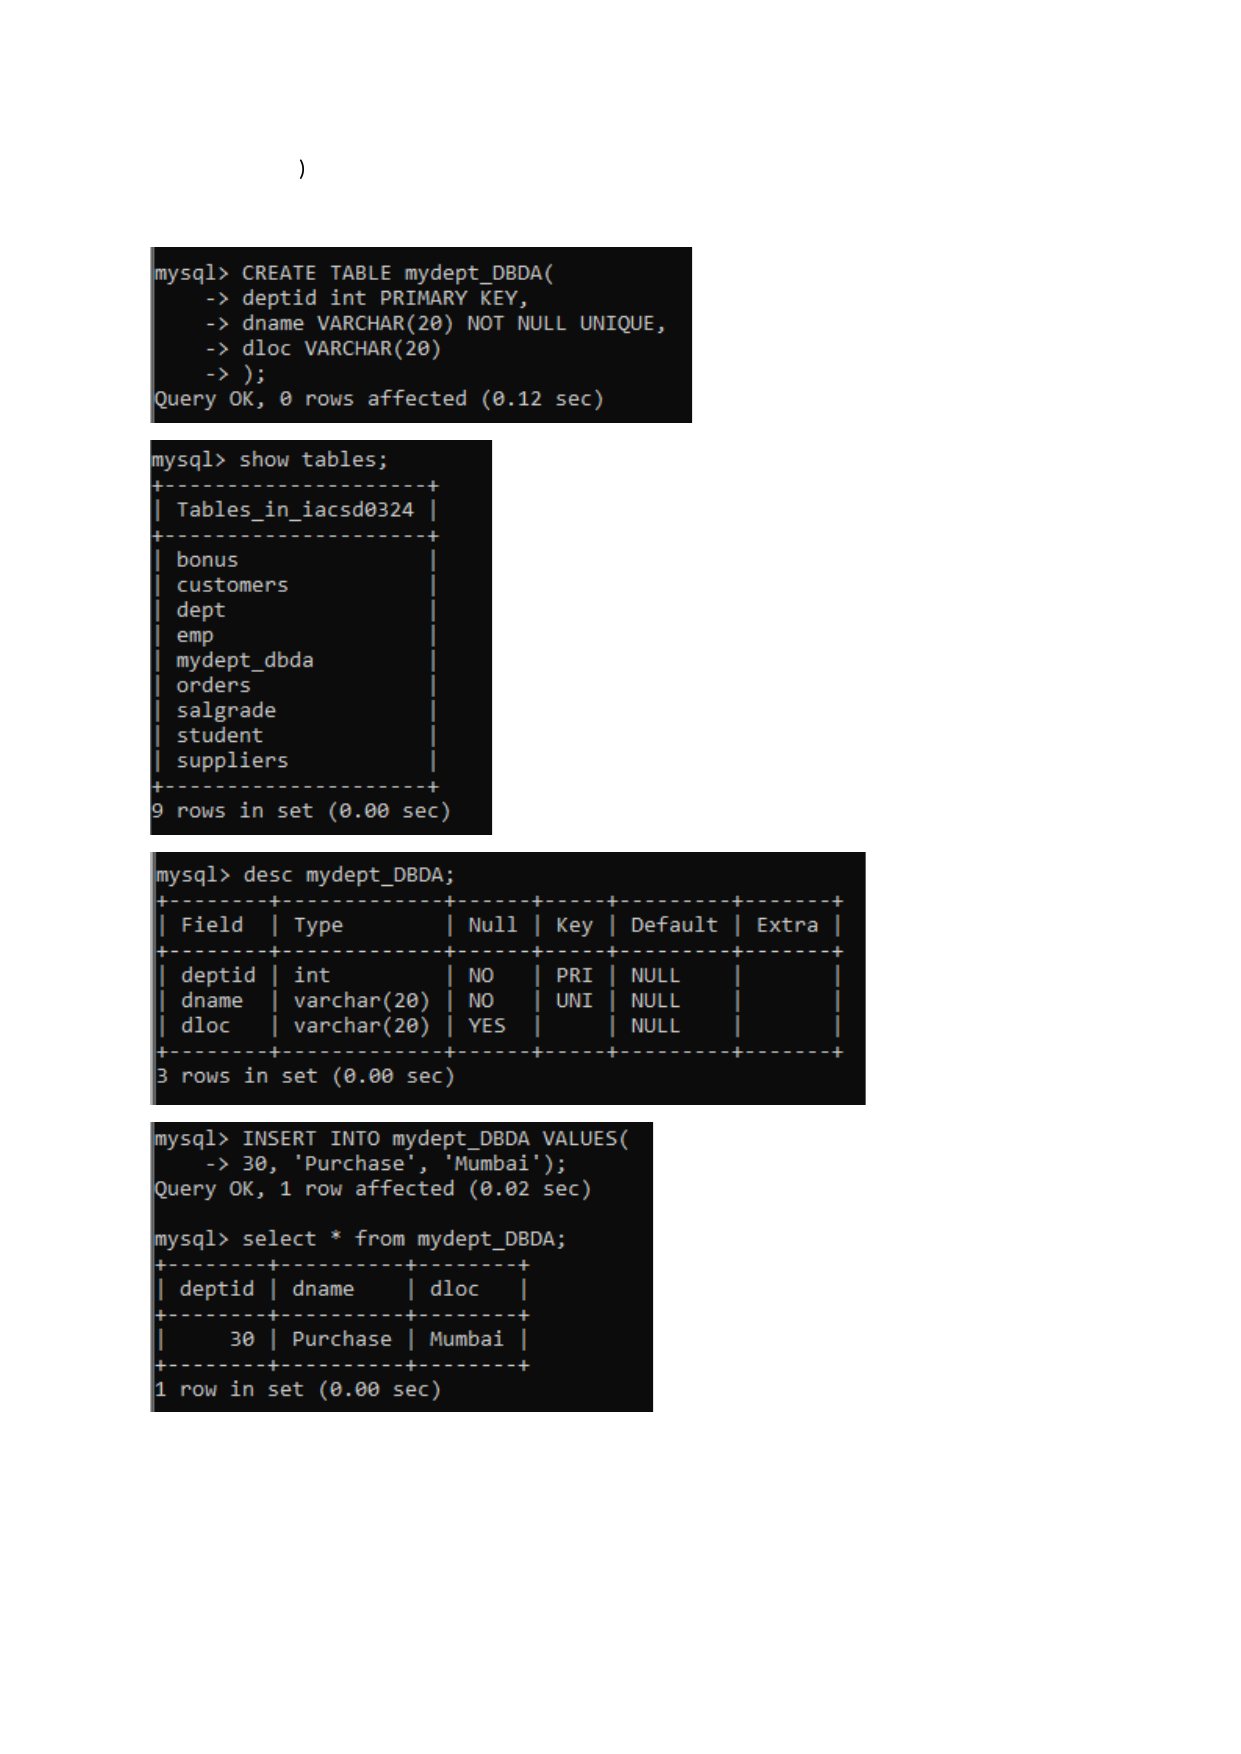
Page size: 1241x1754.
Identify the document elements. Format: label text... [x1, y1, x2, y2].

picture [150, 440, 493, 835]
picture [150, 1122, 654, 1412]
text ) [298, 154, 1090, 182]
picture [150, 852, 866, 1105]
picture [150, 247, 693, 423]
